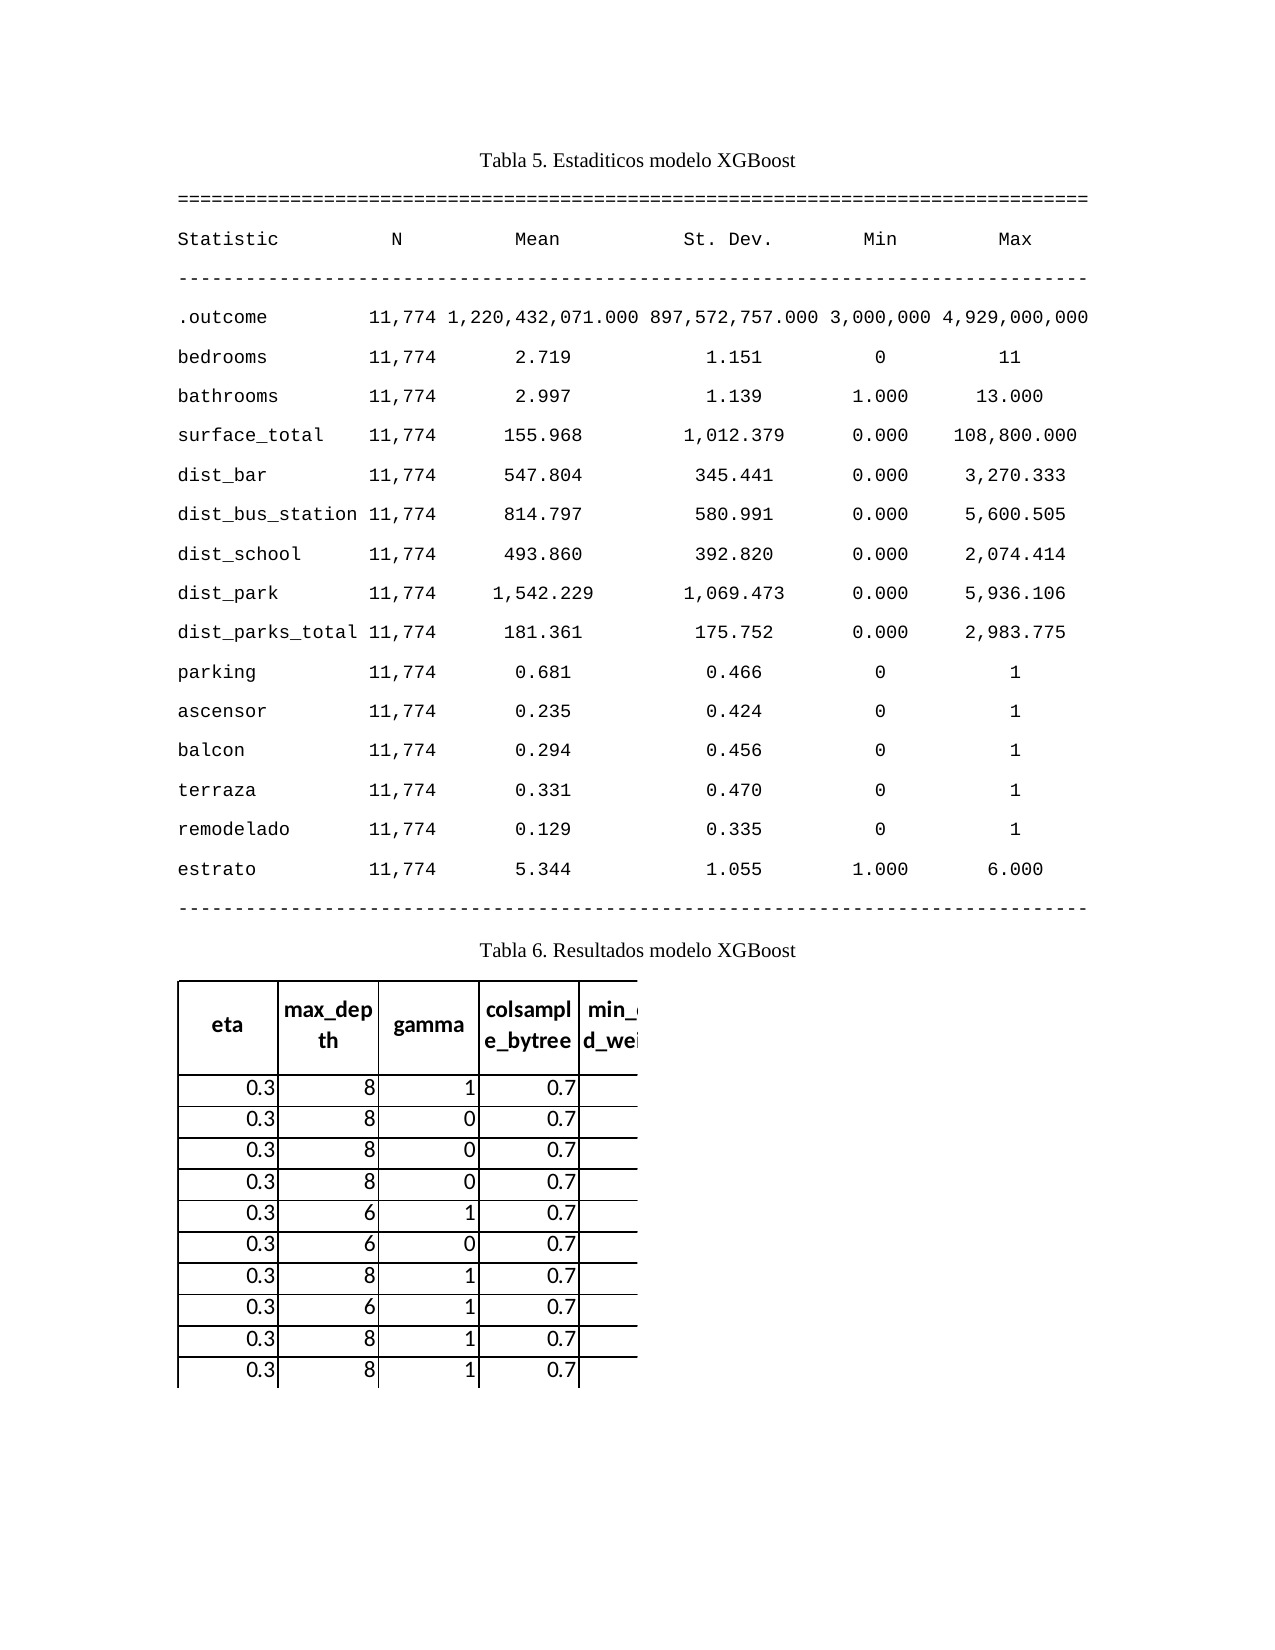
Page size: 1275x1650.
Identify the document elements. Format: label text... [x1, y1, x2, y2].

text dist_bus_station 11,774 814.797 580.991 0.000 5,600.505 [177, 505, 1098, 526]
text --------------------------------------------------------------------------------- [177, 899, 1098, 920]
text dist_park 11,774 1,542.229 1,069.473 0.000 5,936.106 [177, 584, 1098, 605]
text dist_school 11,774 493.860 392.820 0.000 2,074.414 [177, 544, 1098, 566]
text bedrooms 11,774 2.719 1.151 0 11 [177, 347, 1098, 369]
text remodelado 11,774 0.129 0.335 0 1 [177, 820, 1098, 841]
text Tabla 5. Estaditicos modelo XGBoost [177, 148, 1098, 172]
text balcon 11,774 0.294 0.456 0 1 [177, 741, 1098, 762]
text dist_parks_total 11,774 181.361 175.752 0.000 2,983.775 [177, 623, 1098, 644]
text Statistic N Mean St. Dev. Min Max [177, 229, 1098, 251]
text ================================================================================= [177, 190, 1098, 211]
text estrato 11,774 5.344 1.055 1.000 6.000 [177, 859, 1098, 881]
text parking 11,774 0.681 0.466 0 1 [177, 662, 1098, 684]
text .outcome 11,774 1,220,432,071.000 897,572,757.000 3,000,000 4,929,000,000 [177, 308, 1098, 329]
text dist_bar 11,774 547.804 345.441 0.000 3,270.333 [177, 466, 1098, 487]
text bathrooms 11,774 2.997 1.139 1.000 13.000 [177, 387, 1098, 408]
text Tabla 6. Resultados modelo XGBoost [177, 938, 1098, 962]
text --------------------------------------------------------------------------------- [177, 269, 1098, 290]
text surface_total 11,774 155.968 1,012.379 0.000 108,800.000 [177, 426, 1098, 447]
text ascensor 11,774 0.235 0.424 0 1 [177, 702, 1098, 723]
text terraza 11,774 0.331 0.470 0 1 [177, 781, 1098, 802]
